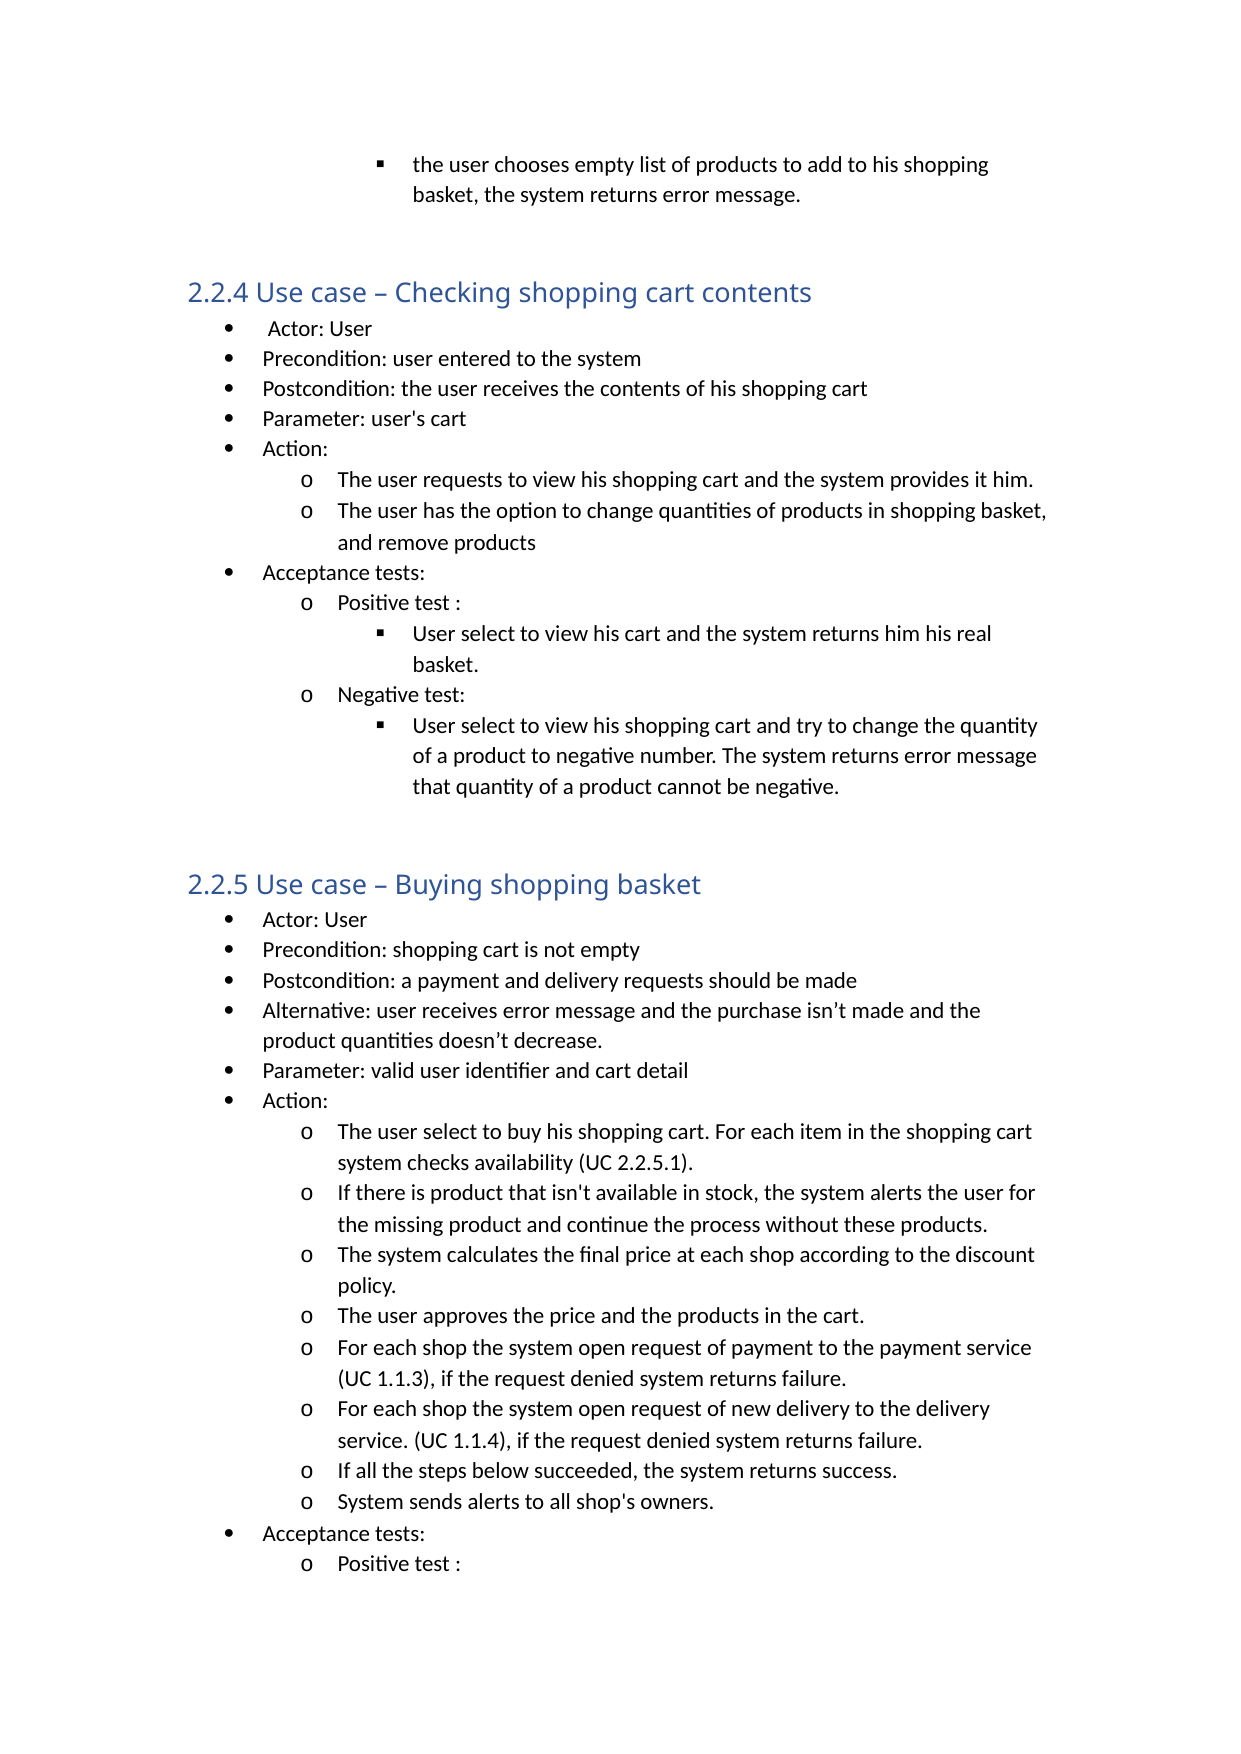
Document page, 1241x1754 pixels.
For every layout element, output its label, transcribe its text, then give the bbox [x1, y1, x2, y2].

list Acceptance tests: [225, 1519, 1053, 1547]
subtitle 2.2.4 Use case – Checking shopping cart contents [187, 274, 1053, 311]
list User select to view his shopping cart and try to change the quantity of a product to negative number. The system returns error message that quantity of a product cannot be negative. [375, 711, 1053, 800]
list The user has the option to change quantities of products in shopping basket, and remove products [300, 496, 1053, 556]
list The system calculates the final price at each shop according to the discount policy. [300, 1240, 1053, 1299]
list For each shop the system open request of new delivery to the delivery service. (UC 1.1.4), if the request denied system returns failure. [300, 1394, 1053, 1454]
list Positive test : [300, 588, 1053, 617]
list If all the steps below succeeded, the system returns success. [300, 1456, 1053, 1485]
list Parameter: valid user identifier and cart detail [225, 1056, 1053, 1084]
list The user select to buy his shopping cart. For each item in the shopping cart system checks availability (UC 2.2.5.1). [300, 1117, 1053, 1176]
list Positive test : [300, 1549, 1053, 1578]
list the user chooses empty list of products to add to his shopping basket, the system returns error message. [375, 150, 1053, 208]
list System sends alerts to all shop's owners. [300, 1487, 1053, 1517]
list Action: [225, 1087, 1053, 1114]
subtitle 2.2.5 Use case – Buying shopping basket [187, 866, 1053, 902]
list Action: [225, 434, 1053, 463]
list User select to view his cart and the system returns him his real basket. [375, 619, 1053, 678]
list If there is product that isn't available in stock, the system alerts the user for the missing product and continue the process without these products. [300, 1178, 1053, 1238]
list Parameter: user's cart [225, 404, 1053, 432]
list Alternative: user receives error message and the purchase isn’t made and the product quantities doesn’t decrease. [225, 996, 1053, 1054]
list Precondition: shopping cart is not empty [225, 936, 1053, 963]
list Precondition: user entered to the system [225, 344, 1053, 372]
list The user requests to view his shopping cart and the system provides it him. [300, 465, 1053, 494]
list Actor: User [225, 314, 1053, 342]
list For each shop the system open request of payment to the payment service (UC 1.1.3), if the request denied system returns failure. [300, 1333, 1053, 1392]
list Postcondition: the user receives the contents of his shopping cart [225, 374, 1053, 402]
list Actor: User [225, 905, 1053, 933]
list The user approves the price and the products in the cart. [300, 1301, 1053, 1331]
list Negative test: [300, 680, 1053, 709]
list Acceptance tests: [225, 558, 1053, 586]
list Postcondition: a payment and delivery requests should be made [225, 966, 1053, 994]
